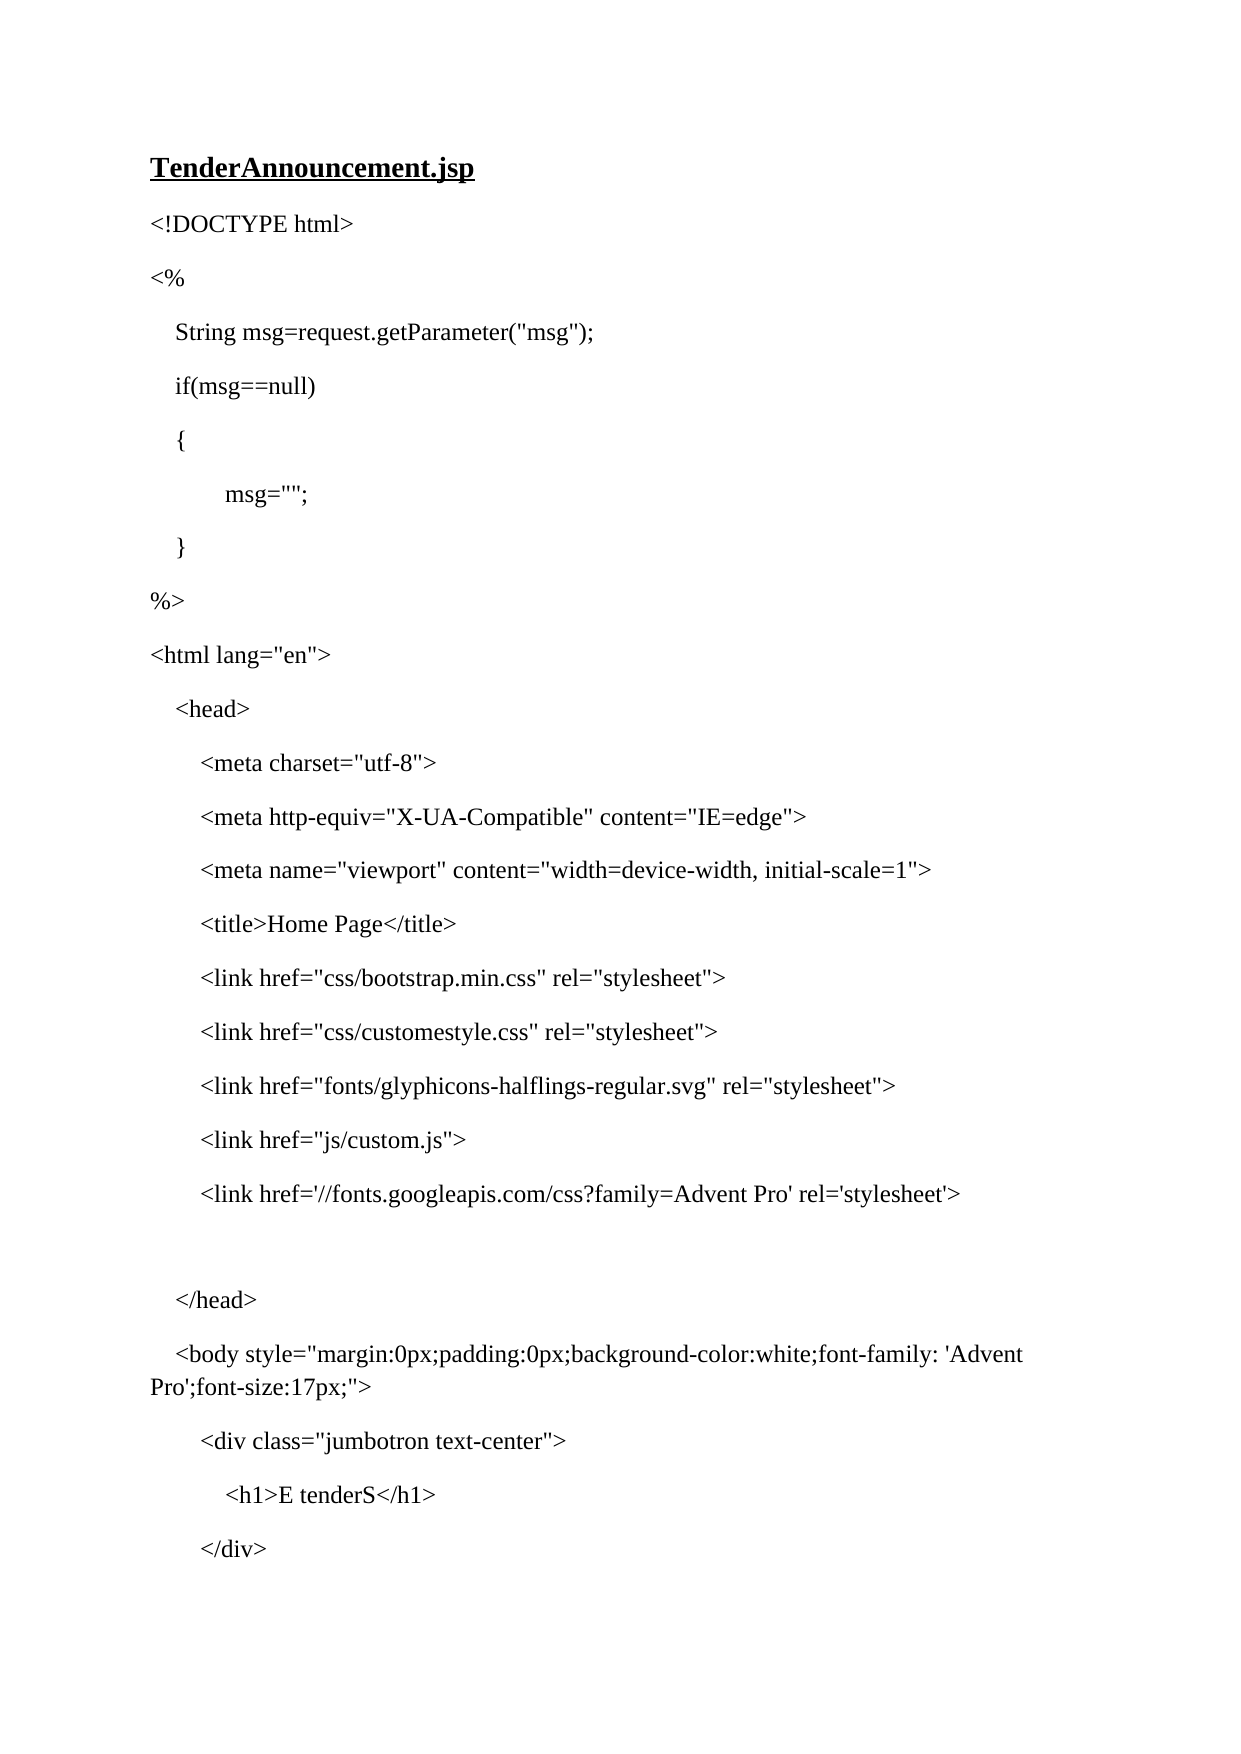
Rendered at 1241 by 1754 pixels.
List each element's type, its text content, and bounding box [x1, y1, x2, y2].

text <head> [150, 694, 1090, 723]
text if(msg==null) [150, 371, 1090, 400]
text <h1>E tenderS</h1> [150, 1480, 1090, 1509]
text <meta http-equiv="X-UA-Compatible" content="IE=edge"> [150, 802, 1090, 831]
text } [150, 532, 1090, 561]
text { [150, 425, 1090, 453]
text <meta name="viewport" content="width=device-width, initial-scale=1"> [150, 856, 1090, 884]
text <link href="fonts/glyphicons-halflings-regular.svg" rel="stylesheet"> [150, 1071, 1090, 1100]
text <html lang="en"> [150, 640, 1090, 669]
text <div class="jumbotron text-center"> [150, 1426, 1090, 1455]
text </head> [150, 1286, 1090, 1314]
text <meta charset="utf-8"> [150, 748, 1090, 777]
text <title>Home Page</title> [150, 909, 1090, 938]
text <link href='//fonts.googleapis.com/css?family=Advent Pro' rel='stylesheet'> [150, 1179, 1090, 1207]
text %> [150, 586, 1090, 615]
text </div> [150, 1534, 1090, 1563]
text <% [150, 263, 1090, 292]
text <link href="css/customestyle.css" rel="stylesheet"> [150, 1017, 1090, 1046]
text TenderAnnouncement.jsp [150, 150, 1090, 183]
text <link href="js/custom.js"> [150, 1125, 1090, 1154]
text <!DOCTYPE html> [150, 209, 1090, 238]
text <link href="css/bootstrap.min.css" rel="stylesheet"> [150, 963, 1090, 992]
text String msg=request.getParameter("msg"); [150, 317, 1090, 346]
text msg=""; [150, 479, 1090, 507]
text <body style="margin:0px;padding:0px;background-color:white;font-family: 'Advent Pro';font-size:17px;"> [150, 1339, 1090, 1401]
